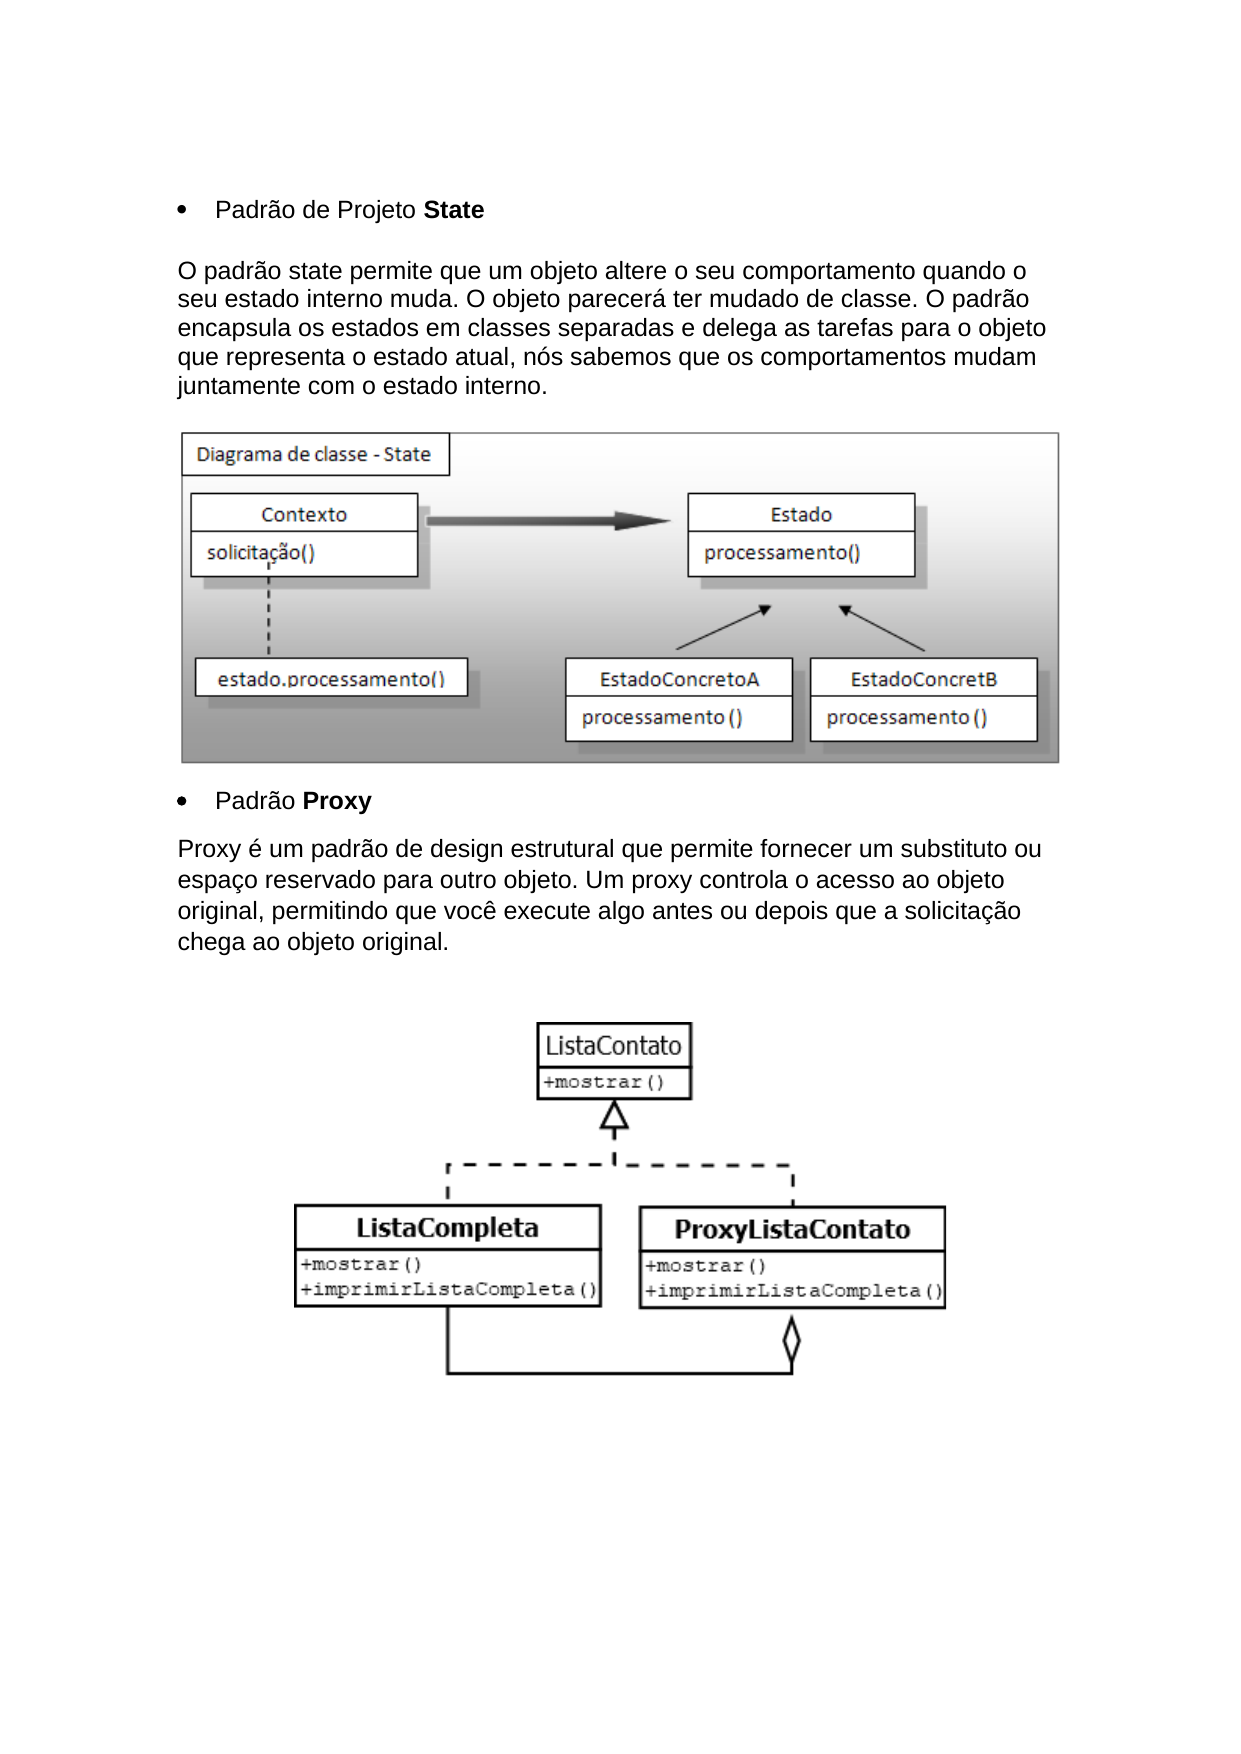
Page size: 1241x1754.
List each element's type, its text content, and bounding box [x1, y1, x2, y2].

list Padrão Proxy [177, 786, 1063, 815]
picture [294, 1022, 947, 1399]
picture [177, 428, 1064, 768]
text Proxy é um padrão de design estrutural que permite fornecer um substituto ou espaço reservado para outro objeto. Um proxy controla o acesso ao objeto original, permitindo que você execute algo antes ou depois que a solicitação chega ao objeto original. [177, 834, 1063, 956]
list Padrão de Projeto State [177, 195, 1063, 224]
text O padrão state permite que um objeto altere o seu comportamento quando o seu estado interno muda. O objeto parecerá ter mudado de classe. O padrão encapsula os estados em classes separadas e delega as tarefas para o objeto que representa o estado atual, nós sabemos que os comportamentos mudam juntamente com o estado interno. [177, 256, 1063, 399]
